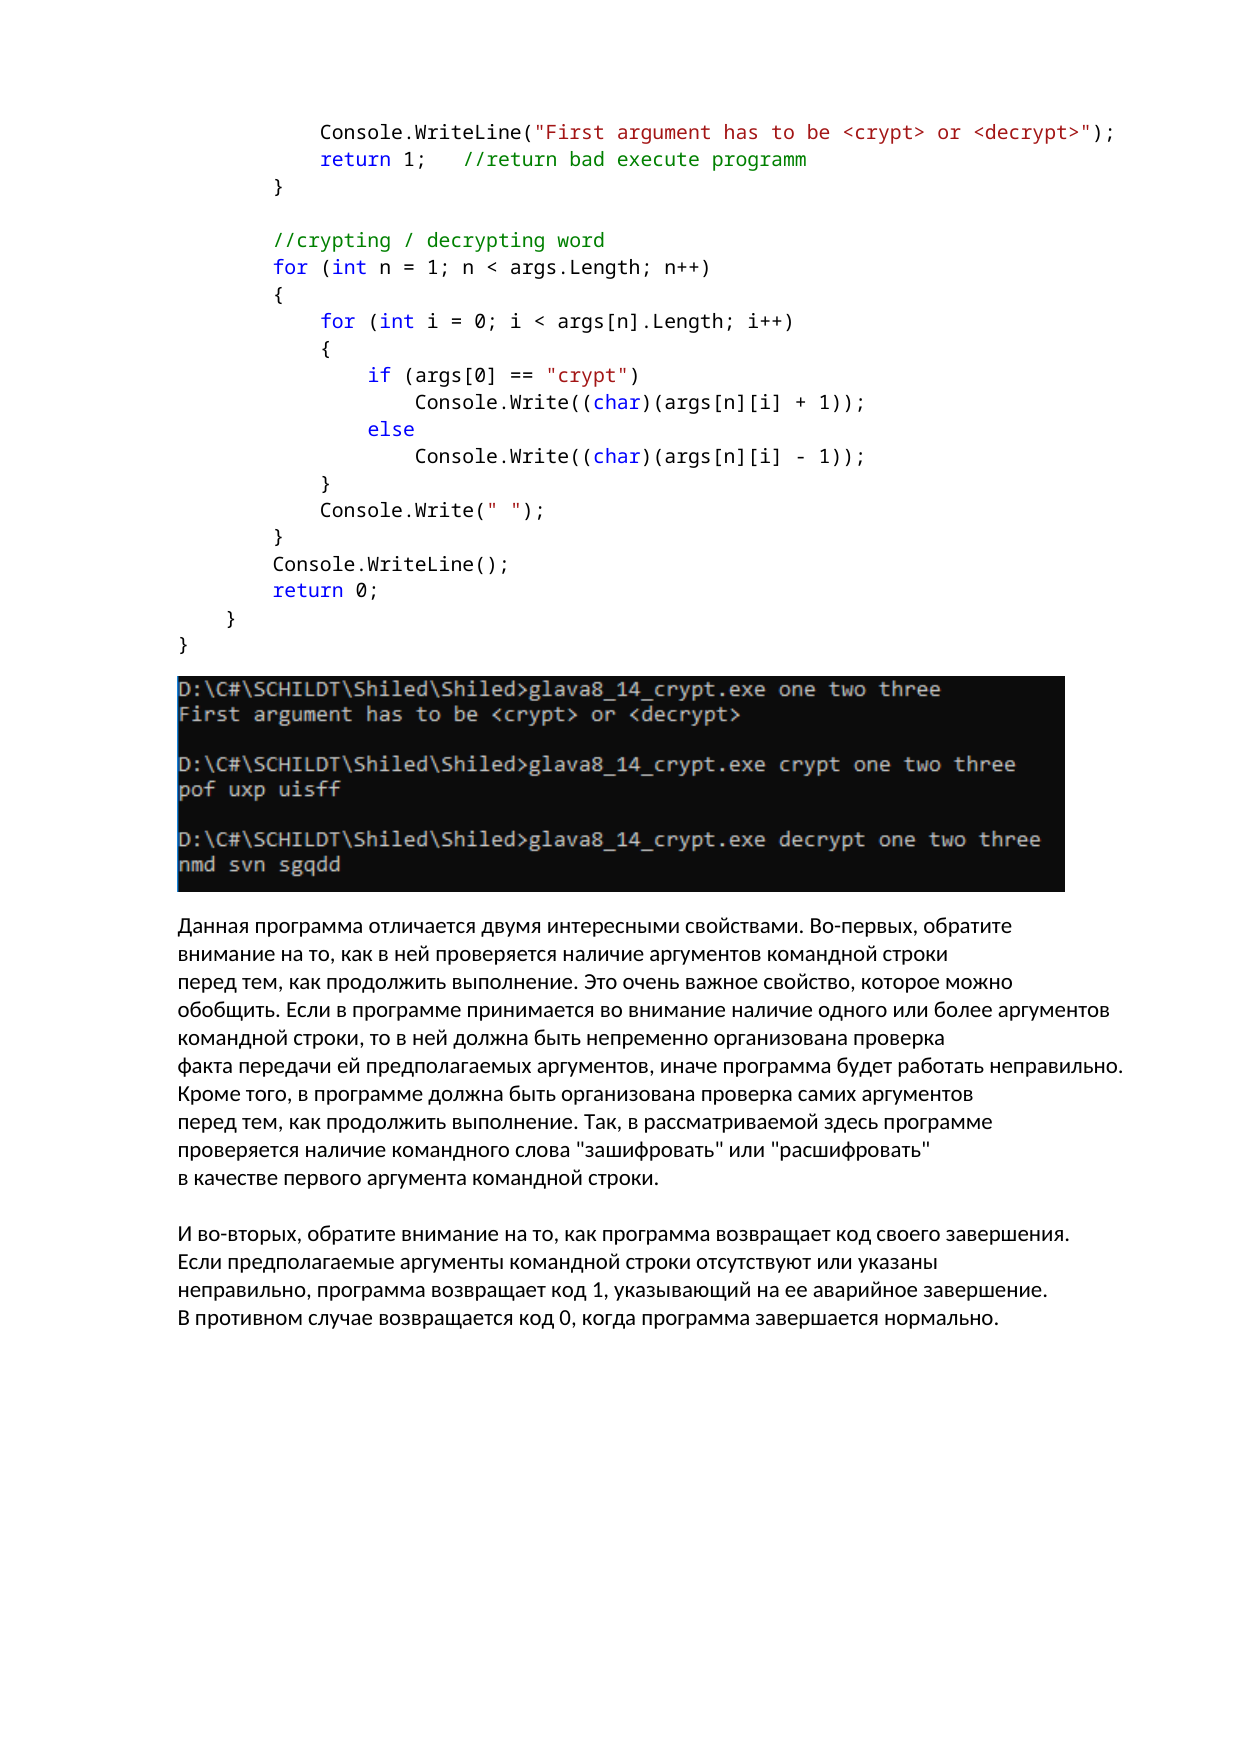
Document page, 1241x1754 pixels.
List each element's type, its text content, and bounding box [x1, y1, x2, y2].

text Console.WriteLine(); [177, 550, 1152, 577]
text } [177, 523, 1152, 550]
text перед тем, как продолжить выполнение. Это очень важное свойство, которое можно [177, 967, 1152, 995]
text Console.WriteLine("First argument has to be <crypt> or <decrypt>"); [177, 118, 1152, 145]
text { [177, 334, 1152, 361]
text Если предполагаемые аргументы командной строки отсутствуют или указаны [177, 1247, 1152, 1275]
text for (int i = 0; i < args[n].Length; i++) [177, 307, 1152, 334]
text Кроме того, в программе должна быть организована проверка самих аргументов [177, 1079, 1152, 1107]
text факта передачи ей предполагаемых аргументов, иначе программа будет работать неправильно. [177, 1051, 1152, 1079]
text командной строки, то в ней должна быть непременно организована проверка [177, 1023, 1152, 1051]
text Console.Write((char)(args[n][i] - 1)); [177, 442, 1152, 469]
text for (int n = 1; n < args.Length; n++) [177, 253, 1152, 280]
picture [177, 676, 1065, 892]
text else [177, 415, 1152, 442]
text Console.Write((char)(args[n][i] + 1)); [177, 388, 1152, 415]
text //crypting / decrypting word [177, 226, 1152, 253]
text Данная программа отличается двумя интересными свойствами. Во-первых, обратите [177, 911, 1152, 939]
text И во-вторых, обратите внимание на то, как программа возвращает код своего завершения. [177, 1219, 1152, 1247]
text обобщить. Если в программе принимается во внимание наличие одного или более аргументов [177, 995, 1152, 1023]
text в качестве первого аргумента командной строки. [177, 1163, 1152, 1191]
text внимание на то, как в ней проверяется наличие аргументов командной строки [177, 939, 1152, 967]
text return 1; //return bad execute programm [177, 145, 1152, 172]
text } [177, 604, 1152, 631]
text if (args[0] == "crypt") [177, 361, 1152, 388]
text { [177, 280, 1152, 307]
text } [177, 631, 1152, 658]
text return 0; [177, 577, 1152, 604]
text неправильно, программа возвращает код 1, указывающий на ее аварийное завершение. [177, 1275, 1152, 1303]
text В противном случае возвращается код 0, когда программа завершается нормально. [177, 1303, 1152, 1331]
text } [177, 172, 1152, 199]
text Console.Write(" "); [177, 496, 1152, 523]
text перед тем, как продолжить выполнение. Так, в рассматриваемой здесь программе [177, 1107, 1152, 1135]
text } [177, 469, 1152, 496]
text проверяется наличие командного слова "зашифровать" или "расшифровать" [177, 1135, 1152, 1163]
